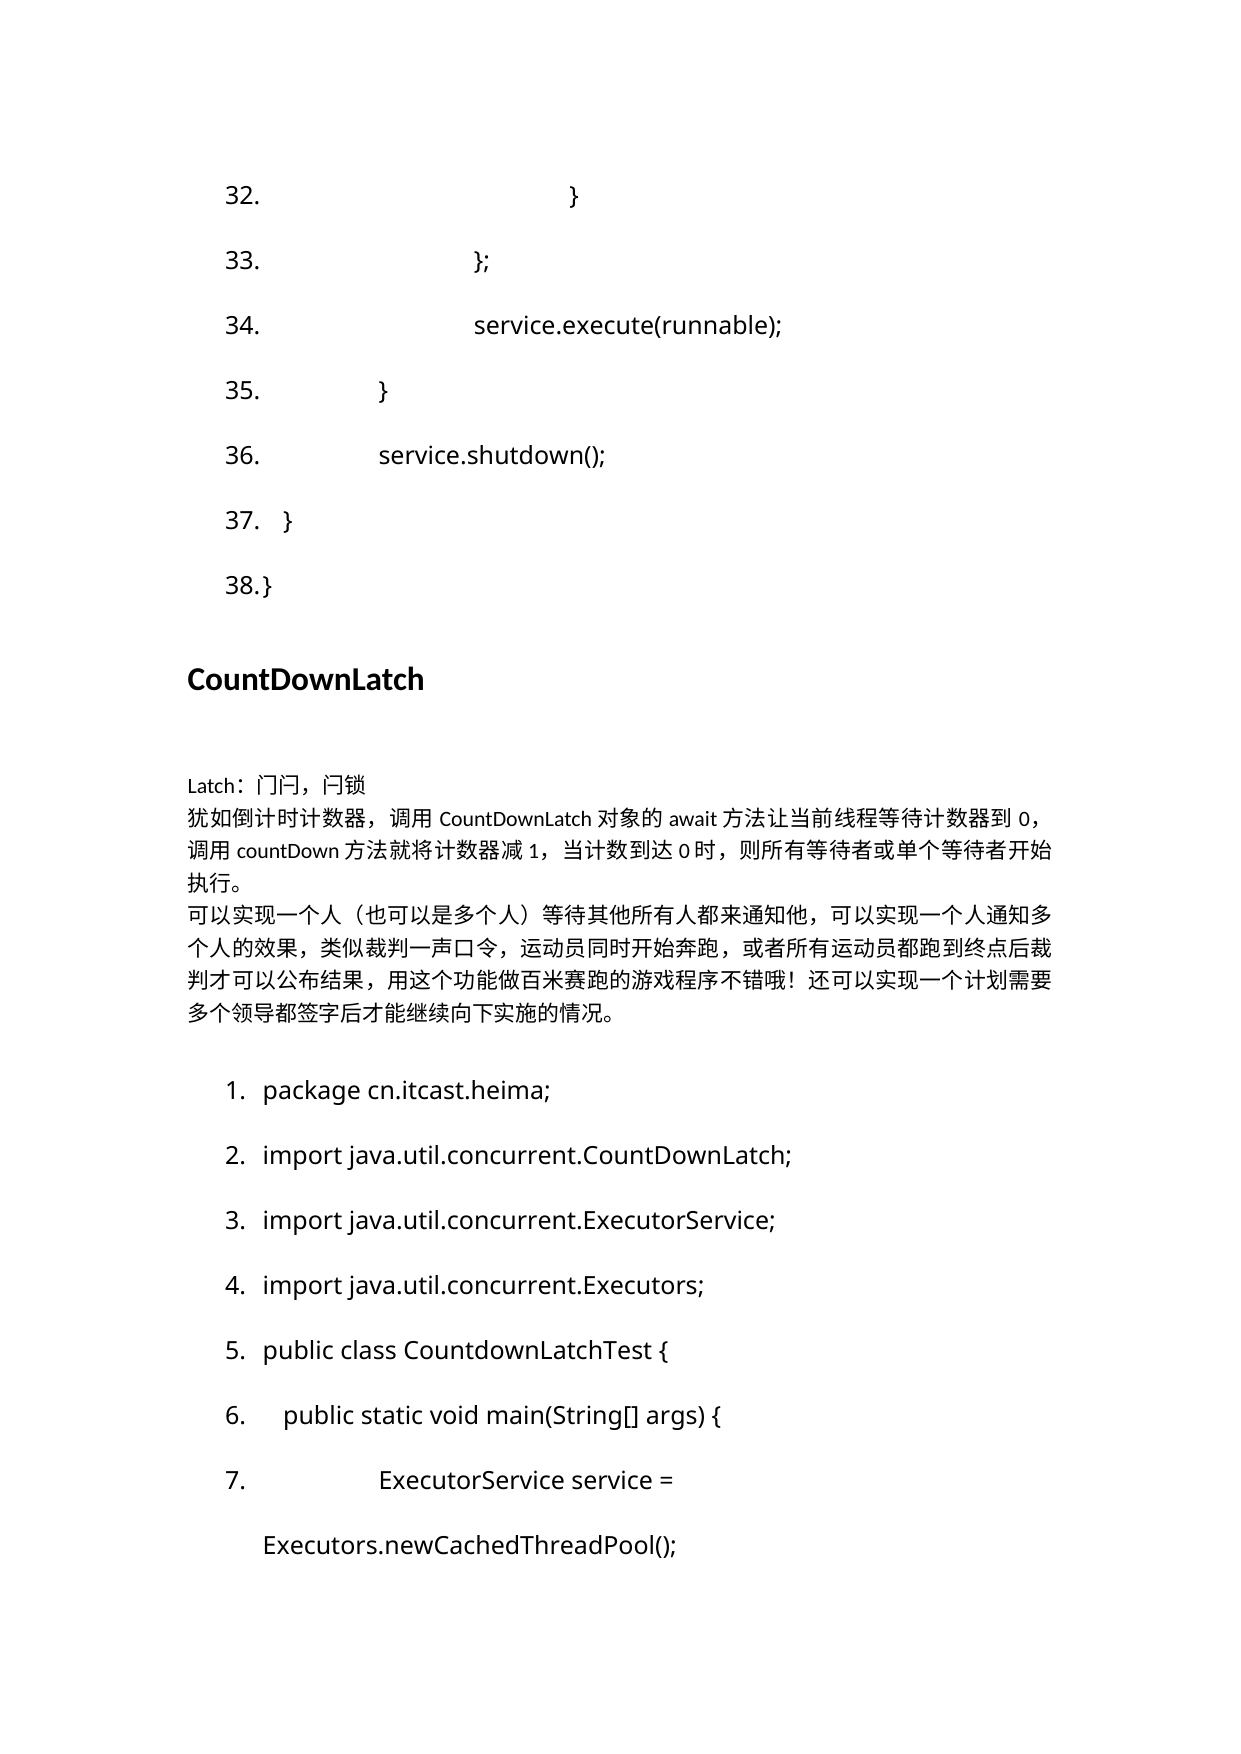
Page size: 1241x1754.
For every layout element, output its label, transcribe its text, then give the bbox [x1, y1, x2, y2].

list service.execute(runnable); [225, 292, 1053, 357]
list package cn.itcast.heima; [225, 1057, 1053, 1122]
subtitle CountDownLatch [187, 646, 1053, 711]
list service.shutdown(); [225, 422, 1053, 487]
list } [225, 487, 1053, 552]
list } [225, 552, 1053, 617]
list public static void main(String[] args) { [225, 1382, 1053, 1447]
list ExecutorService service = Executors.newCachedThreadPool(); [225, 1447, 1053, 1577]
list public class CountdownLatchTest { [225, 1317, 1053, 1382]
list import java.util.concurrent.CountDownLatch; [225, 1122, 1053, 1187]
list } [225, 357, 1053, 422]
text Latch：门闩，闩锁 犹如倒计时计数器，调用CountDownLatch对象的await方法让当前线程等待计数器到0，调用countDown方法就将计数器减1，当计数到达0时，则所有等待者或单个等待者开始执行。 [187, 768, 1053, 898]
list } [225, 162, 1053, 227]
list }; [225, 227, 1053, 292]
text 可以实现一个人（也可以是多个人）等待其他所有人都来通知他，可以实现一个人通知多个人的效果，类似裁判一声口令，运动员同时开始奔跑，或者所有运动员都跑到终点后裁判才可以公布结果，用这个功能做百米赛跑的游戏程序不错哦！还可以实现一个计划需要多个领导都签字后才能继续向下实施的情况。 [187, 898, 1053, 1028]
list import java.util.concurrent.ExecutorService; [225, 1187, 1053, 1252]
list import java.util.concurrent.Executors; [225, 1252, 1053, 1317]
